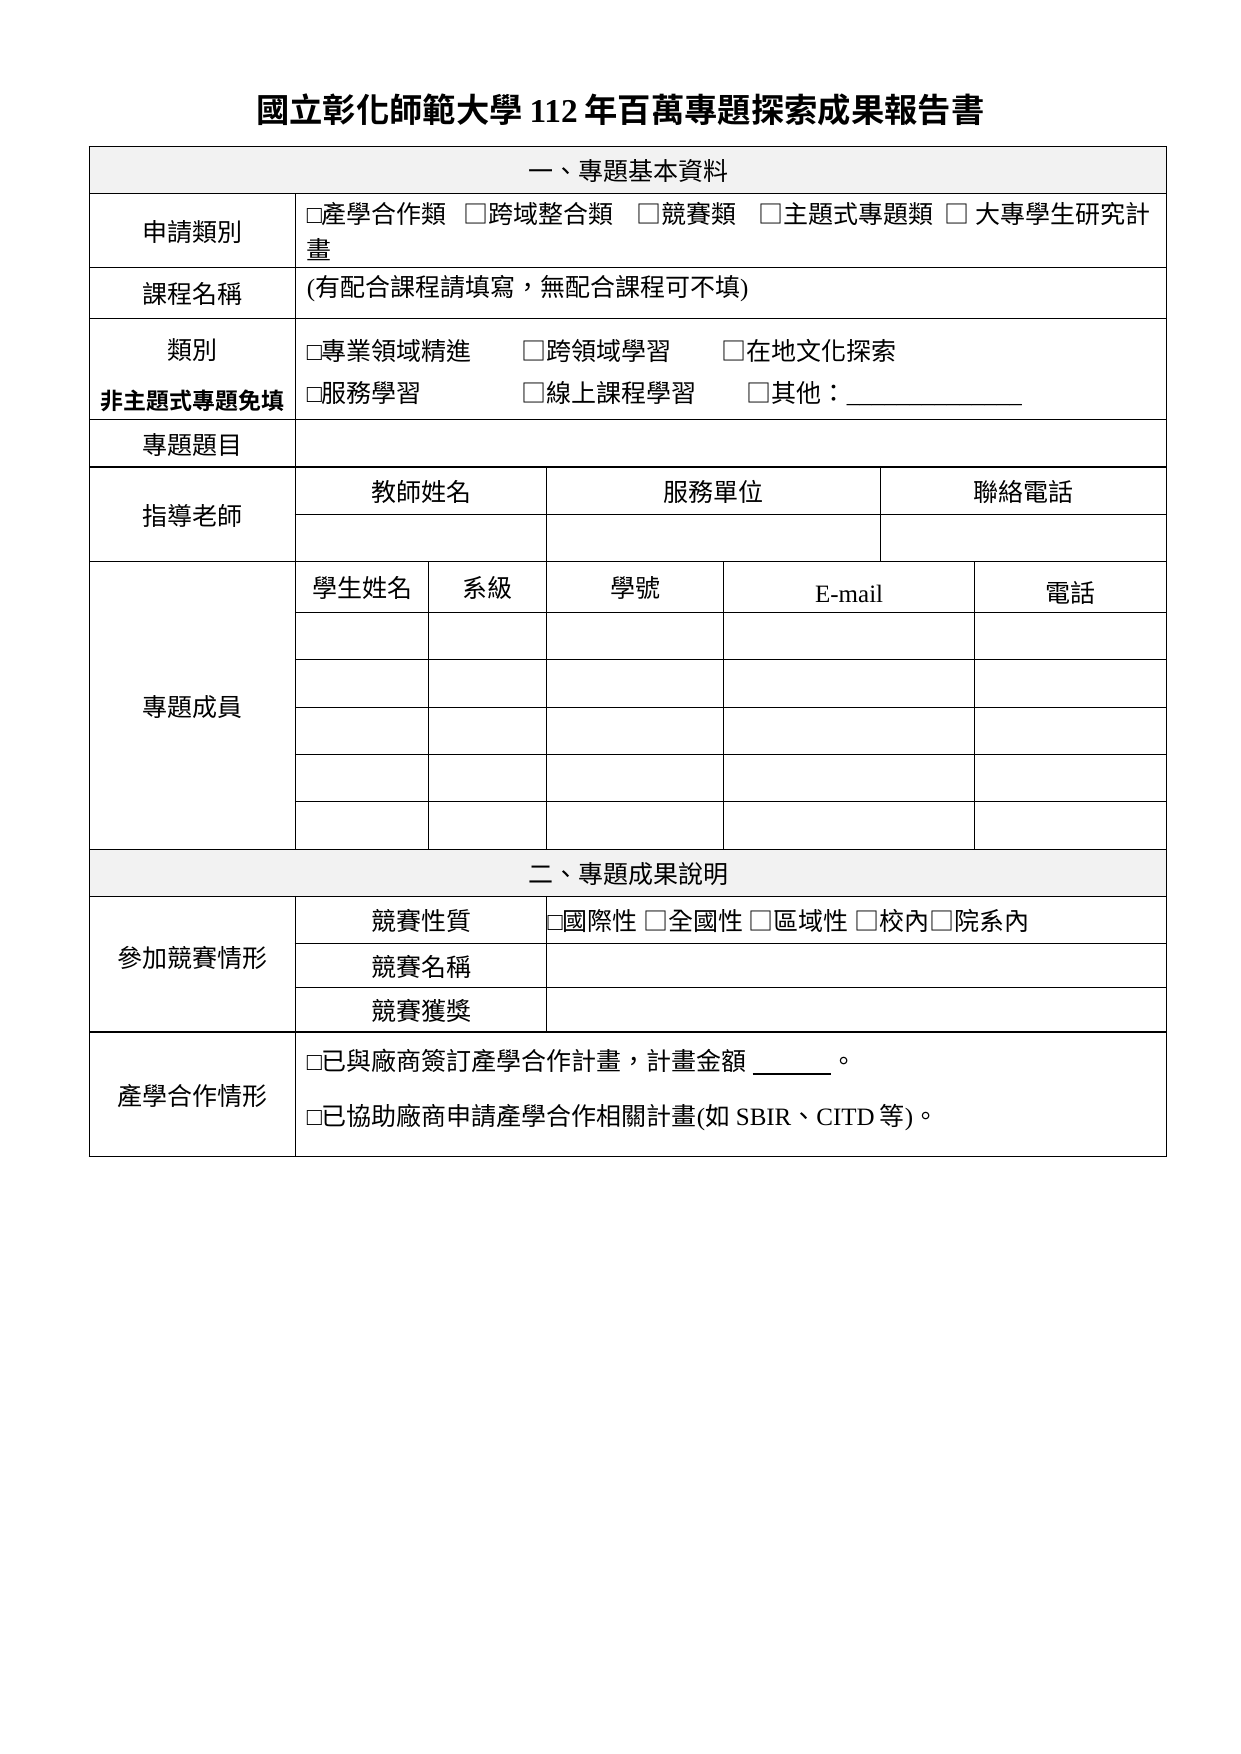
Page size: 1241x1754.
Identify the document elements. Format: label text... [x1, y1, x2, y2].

table_cell 競賽名稱 [296, 944, 546, 987]
table_cell [296, 420, 1166, 466]
table_cell [429, 613, 546, 659]
table_cell 課程名稱 [90, 268, 295, 318]
table_cell [429, 660, 546, 707]
table_cell 類別 非主題式專題免填 [90, 319, 295, 419]
table_cell [724, 613, 974, 659]
table_cell 學生姓名 [296, 562, 428, 612]
table_cell 服務單位 [547, 468, 880, 514]
table_cell [975, 802, 1166, 848]
table_cell [724, 802, 974, 848]
table_cell 專題成員 [90, 562, 295, 848]
table_cell [724, 755, 974, 801]
table_cell [296, 755, 428, 801]
table_cell [975, 613, 1166, 659]
table_cell 系級 [429, 562, 546, 612]
table_cell 電話 [975, 562, 1166, 612]
table_header 一、專題基本資料 [90, 147, 1166, 193]
table_cell [724, 708, 974, 754]
text 國立彰化師範大學112年百萬專題探索成果報告書 [89, 71, 1152, 146]
table_cell [975, 755, 1166, 801]
table_cell 聯絡電話 [881, 468, 1166, 514]
table_cell 指導老師 [90, 468, 295, 561]
table_cell [547, 660, 723, 707]
table_cell □國際性 □全國性 □區域性 □校內□院系內 [547, 897, 1166, 943]
table_cell [429, 802, 546, 848]
table_cell [296, 802, 428, 848]
table_cell 申請類別 [90, 194, 295, 267]
table_cell [547, 755, 723, 801]
table_cell [975, 708, 1166, 754]
table_cell □已與廠商簽訂產學合作計畫，計畫金額 。 □已協助廠商申請產學合作相關計畫(如 SBIR、CITD等)。 [296, 1033, 1166, 1156]
table_cell [724, 660, 974, 707]
table_cell E-mail [724, 562, 974, 612]
table_cell [881, 515, 1166, 561]
table_cell [429, 708, 546, 754]
table_cell 專題題目 [90, 420, 295, 466]
table_cell [547, 613, 723, 659]
table_cell [547, 802, 723, 848]
table_cell [975, 660, 1166, 707]
table_cell 競賽獲獎 [296, 988, 546, 1031]
table_cell 產學合作情形 [90, 1033, 295, 1156]
table_cell [547, 988, 1166, 1031]
table_cell 競賽性質 [296, 897, 546, 943]
table_cell 教師姓名 [296, 468, 546, 514]
table_cell 參加競賽情形 [90, 897, 295, 1031]
table_cell □產學合作類 □跨域整合類 □競賽類 □主題式專題類 □ 大專學生研究計畫 [296, 194, 1166, 267]
table_cell [296, 515, 546, 561]
table_cell [296, 660, 428, 707]
table_cell [547, 944, 1166, 987]
table_cell 二、專題成果說明 [90, 850, 1166, 896]
table_cell [547, 708, 723, 754]
table_cell [429, 755, 546, 801]
table_cell □專業領域精進 □跨領域學習 □在地文化探索 □服務學習 □線上課程學習 □其他：______________ [296, 319, 1166, 419]
table_cell (有配合課程請填寫，無配合課程可不填) [296, 268, 1166, 318]
table_cell [547, 515, 880, 561]
table_cell 學號 [547, 562, 723, 612]
table_cell [296, 613, 428, 659]
table_cell [296, 708, 428, 754]
